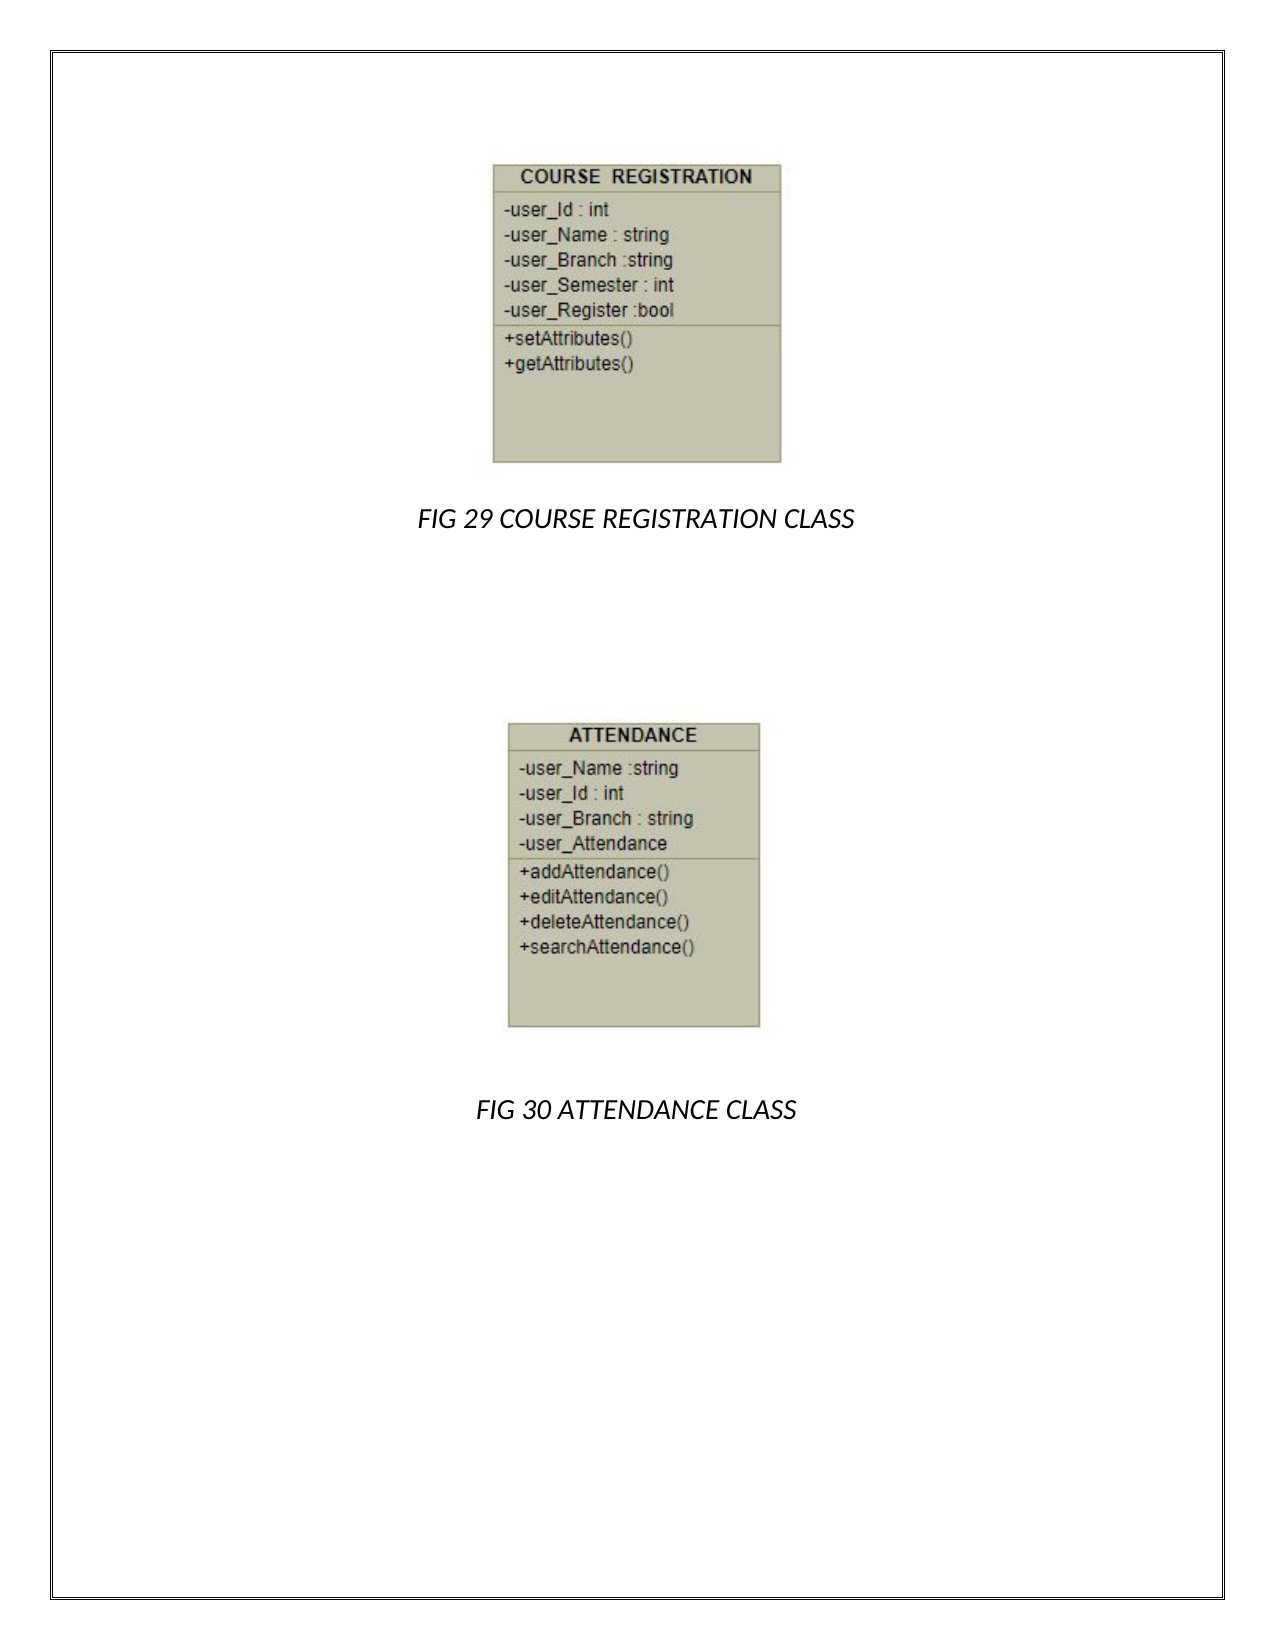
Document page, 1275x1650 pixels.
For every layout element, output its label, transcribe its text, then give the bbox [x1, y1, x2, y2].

text FIG 30 ATTENDANCE CLASS [150, 1091, 1125, 1127]
picture [477, 681, 798, 1073]
picture [476, 150, 799, 482]
text FIG 29 COURSE REGISTRATION CLASS [150, 500, 1125, 536]
